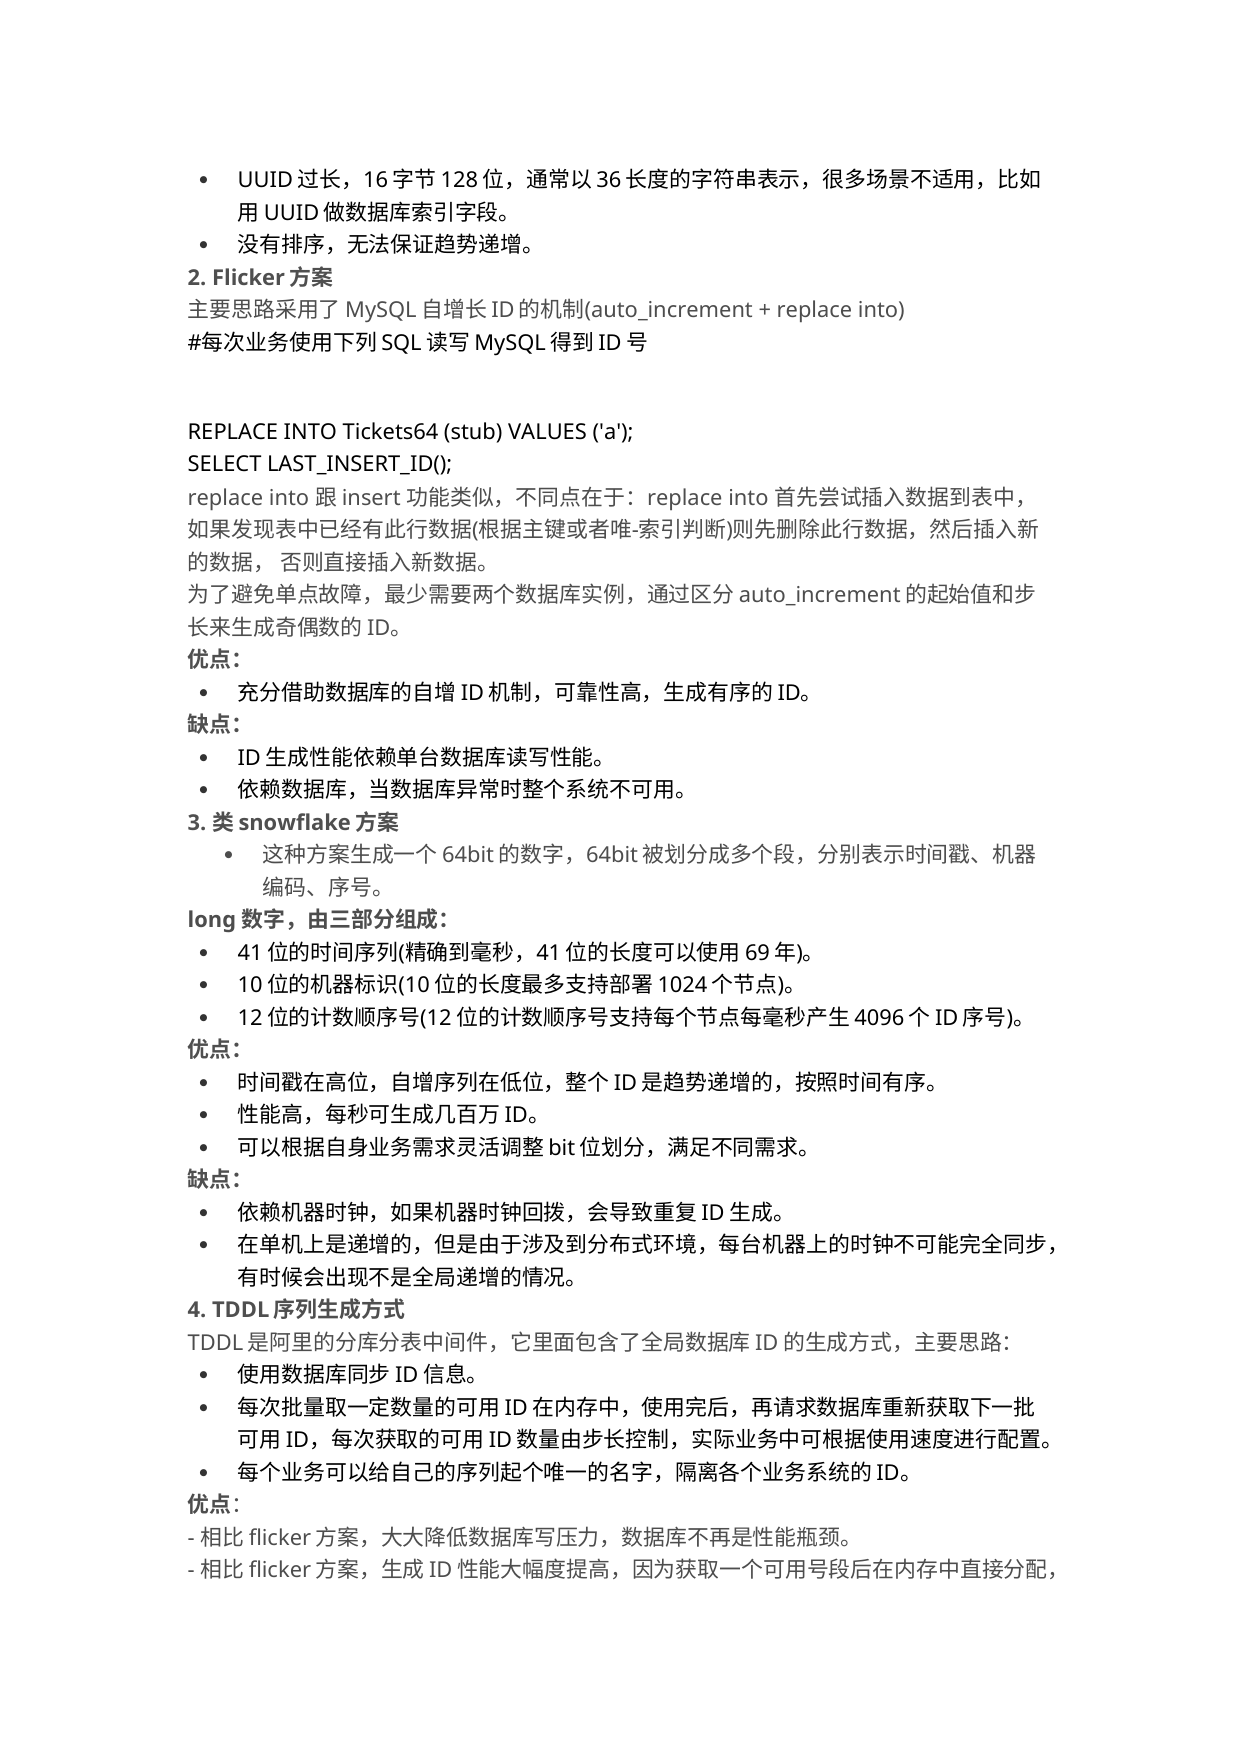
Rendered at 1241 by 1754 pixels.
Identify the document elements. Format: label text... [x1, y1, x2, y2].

list 充分借助数据库的自增ID机制，可靠性高，生成有序的ID。 [200, 674, 1053, 707]
list 每次批量取一定数量的可用ID在内存中，使用完后，再请求数据库重新获取下一批可用ID，每次获取的可用ID数量由步长控制，实际业务中可根据使用速度进行配置。 [200, 1389, 1053, 1454]
text 优点： [187, 1032, 1053, 1064]
text 3. 类snowflake方案 [187, 804, 1053, 837]
list 41位的时间序列(精确到毫秒，41位的长度可以使用69年)。 [200, 934, 1053, 967]
list 12位的计数顺序号(12位的计数顺序号支持每个节点每毫秒产生4096个ID序号)。 [200, 999, 1053, 1032]
text #每次业务使用下列SQL读写MySQL得到ID号 [187, 324, 1053, 357]
list 每个业务可以给自己的序列起个唯一的名字，隔离各个业务系统的ID。 [200, 1454, 1053, 1487]
list 时间戳在高位，自增序列在低位，整个ID是趋势递增的，按照时间有序。 [200, 1064, 1053, 1097]
list 10位的机器标识(10位的长度最多支持部署1024个节点)。 [200, 967, 1053, 999]
list 在单机上是递增的，但是由于涉及到分布式环境，每台机器上的时钟不可能完全同步，有时候会出现不是全局递增的情况。 [200, 1227, 1053, 1292]
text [187, 1487, 1053, 1584]
list UUID过长，16字节128位，通常以36长度的字符串表示，很多场景不适用，比如用UUID做数据库索引字段。 [200, 162, 1053, 227]
list 可以根据自身业务需求灵活调整bit位划分，满足不同需求。 [200, 1129, 1053, 1162]
list 依赖数据库，当数据库异常时整个系统不可用。 [200, 772, 1053, 804]
text TDDL是阿里的分库分表中间件，它里面包含了全局数据库ID的生成方式，主要思路： [187, 1324, 1053, 1357]
text 4. TDDL序列生成方式 [187, 1292, 1053, 1324]
text SELECT LAST_INSERT_ID(); [187, 447, 1053, 479]
text REPLACE INTO Tickets64 (stub) VALUES ('a'); [187, 414, 1053, 447]
list 使用数据库同步ID信息。 [200, 1357, 1053, 1389]
list 依赖机器时钟，如果机器时钟回拨，会导致重复ID生成。 [200, 1194, 1053, 1227]
list 性能高，每秒可生成几百万ID。 [200, 1097, 1053, 1129]
text long 数字，由三部分组成： [187, 902, 1053, 934]
text 缺点： [187, 1162, 1053, 1194]
text 为了避免单点故障，最少需要两个数据库实例，通过区分auto_increment的起始值和步长来生成奇偶数的ID。 [187, 577, 1053, 642]
list 这种方案生成一个64bit的数字，64bit被划分成多个段，分别表示时间戳、机器编码、序号。 [225, 837, 1053, 902]
list ID生成性能依赖单台数据库读写性能。 [200, 739, 1053, 772]
text 2. Flicker方案 [187, 259, 1053, 292]
text 缺点： [187, 707, 1053, 739]
list 没有排序，无法保证趋势递增。 [200, 227, 1053, 259]
text 主要思路采用了MySQL自增长ID的机制(auto_increment + replace into) [187, 292, 1053, 324]
text replace into 跟 insert 功能类似，不同点在于：replace into 首先尝试插入数据到表中，如果发现表中已经有此行数据(根据主键或者唯-索引判断)则先删除此行数据，然后插入新的数据， 否则直接插入新数据。 [187, 479, 1053, 577]
text 优点： [187, 642, 1053, 674]
